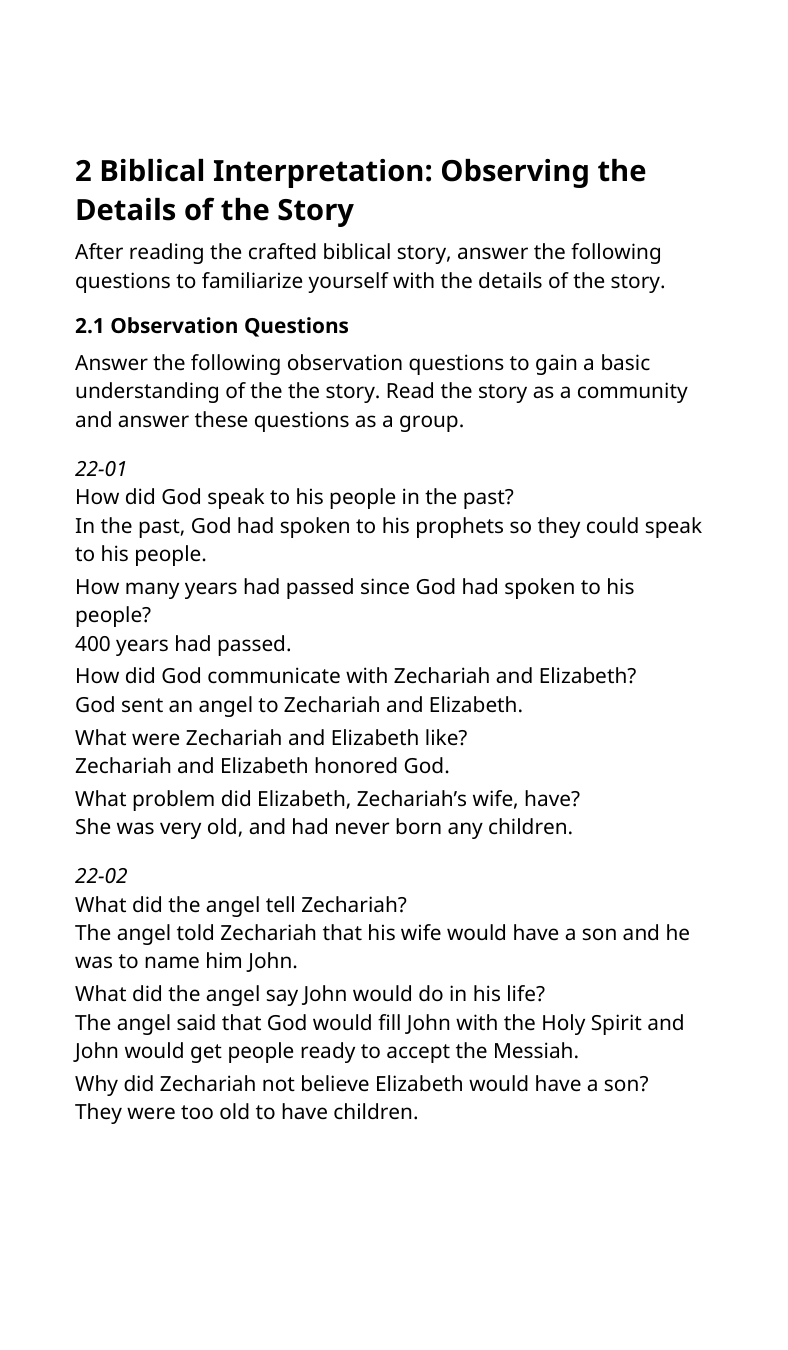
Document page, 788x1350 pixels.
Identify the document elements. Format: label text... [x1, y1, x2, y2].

text Answer the following observation questions to gain a basic understanding of the the story. Read the story as a community and answer these questions as a group. [75, 348, 712, 433]
subtitle 2 Biblical Interpretation: Observing the Details of the Story [75, 150, 712, 229]
text How did God communicate with Zechariah and Elizabeth? God sent an angel to Zechariah and Elizabeth. [75, 662, 712, 718]
text What did the angel say John would do in his life? The angel said that God would fill John with the Holy Spirit and John would get people ready to accept the Messiah. [75, 979, 712, 1064]
text What were Zechariah and Elizabeth like? Zechariah and Elizabeth honored God. [75, 723, 712, 779]
text What problem did Elizabeth, Zechariah’s wife, have? She was very old, and had never born any children. [75, 784, 712, 841]
text Why did Zechariah not believe Elizabeth would have a son? They were too old to have children. [75, 1069, 712, 1126]
subtitle 22-02 [75, 861, 712, 890]
text How many years had passed since God had spoken to his people? 400 years had passed. [75, 572, 712, 657]
subtitle 22-01 [75, 454, 712, 483]
text What did the angel tell Zechariah? The angel told Zechariah that his wife would have a son and he was to name him John. [75, 890, 712, 975]
text How did God speak to his people in the past? In the past, God had spoken to his prophets so they could speak to his people. [75, 483, 712, 568]
subtitle 2.1 Observation Questions [75, 311, 712, 340]
text After reading the crafted biblical story, answer the following questions to familiarize yourself with the details of the story. [75, 238, 712, 294]
